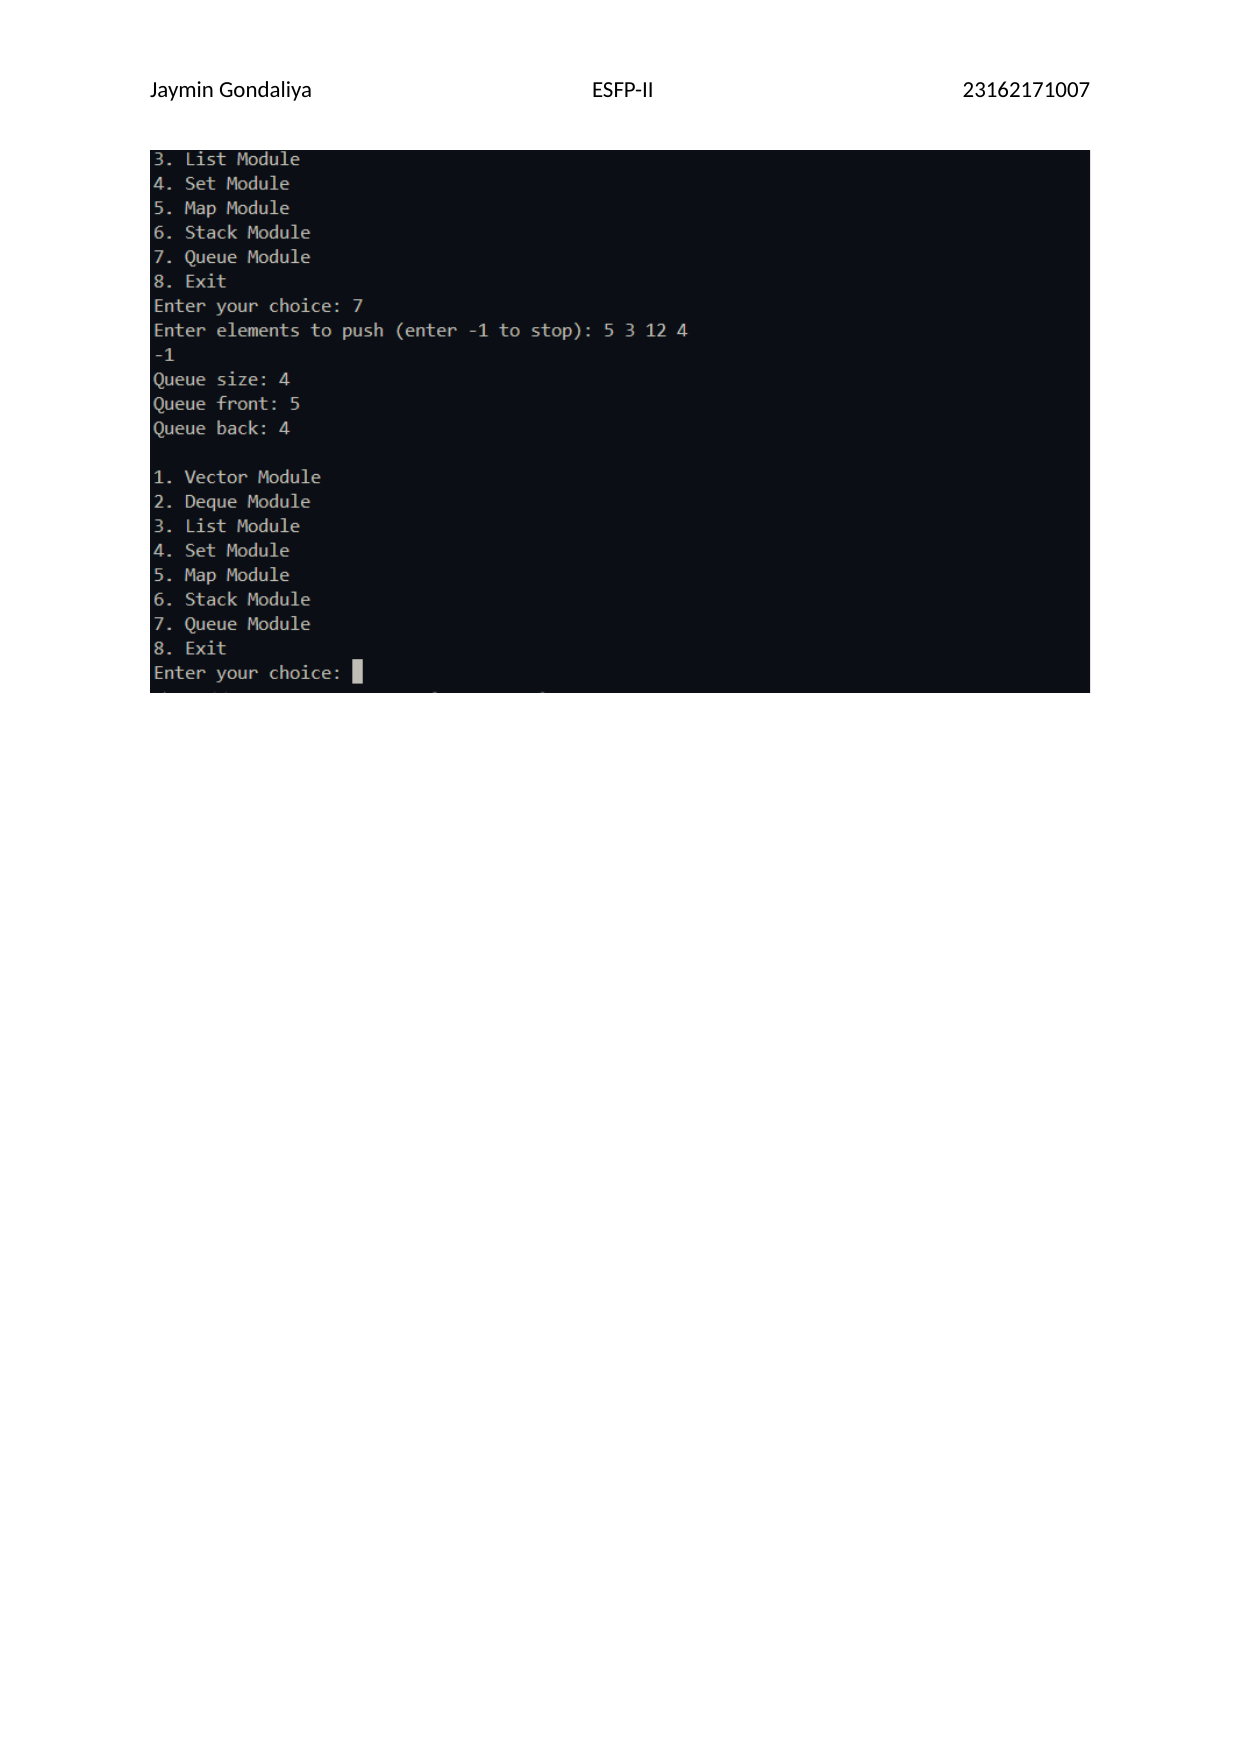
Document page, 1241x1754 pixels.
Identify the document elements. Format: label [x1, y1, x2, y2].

picture [150, 150, 1091, 693]
